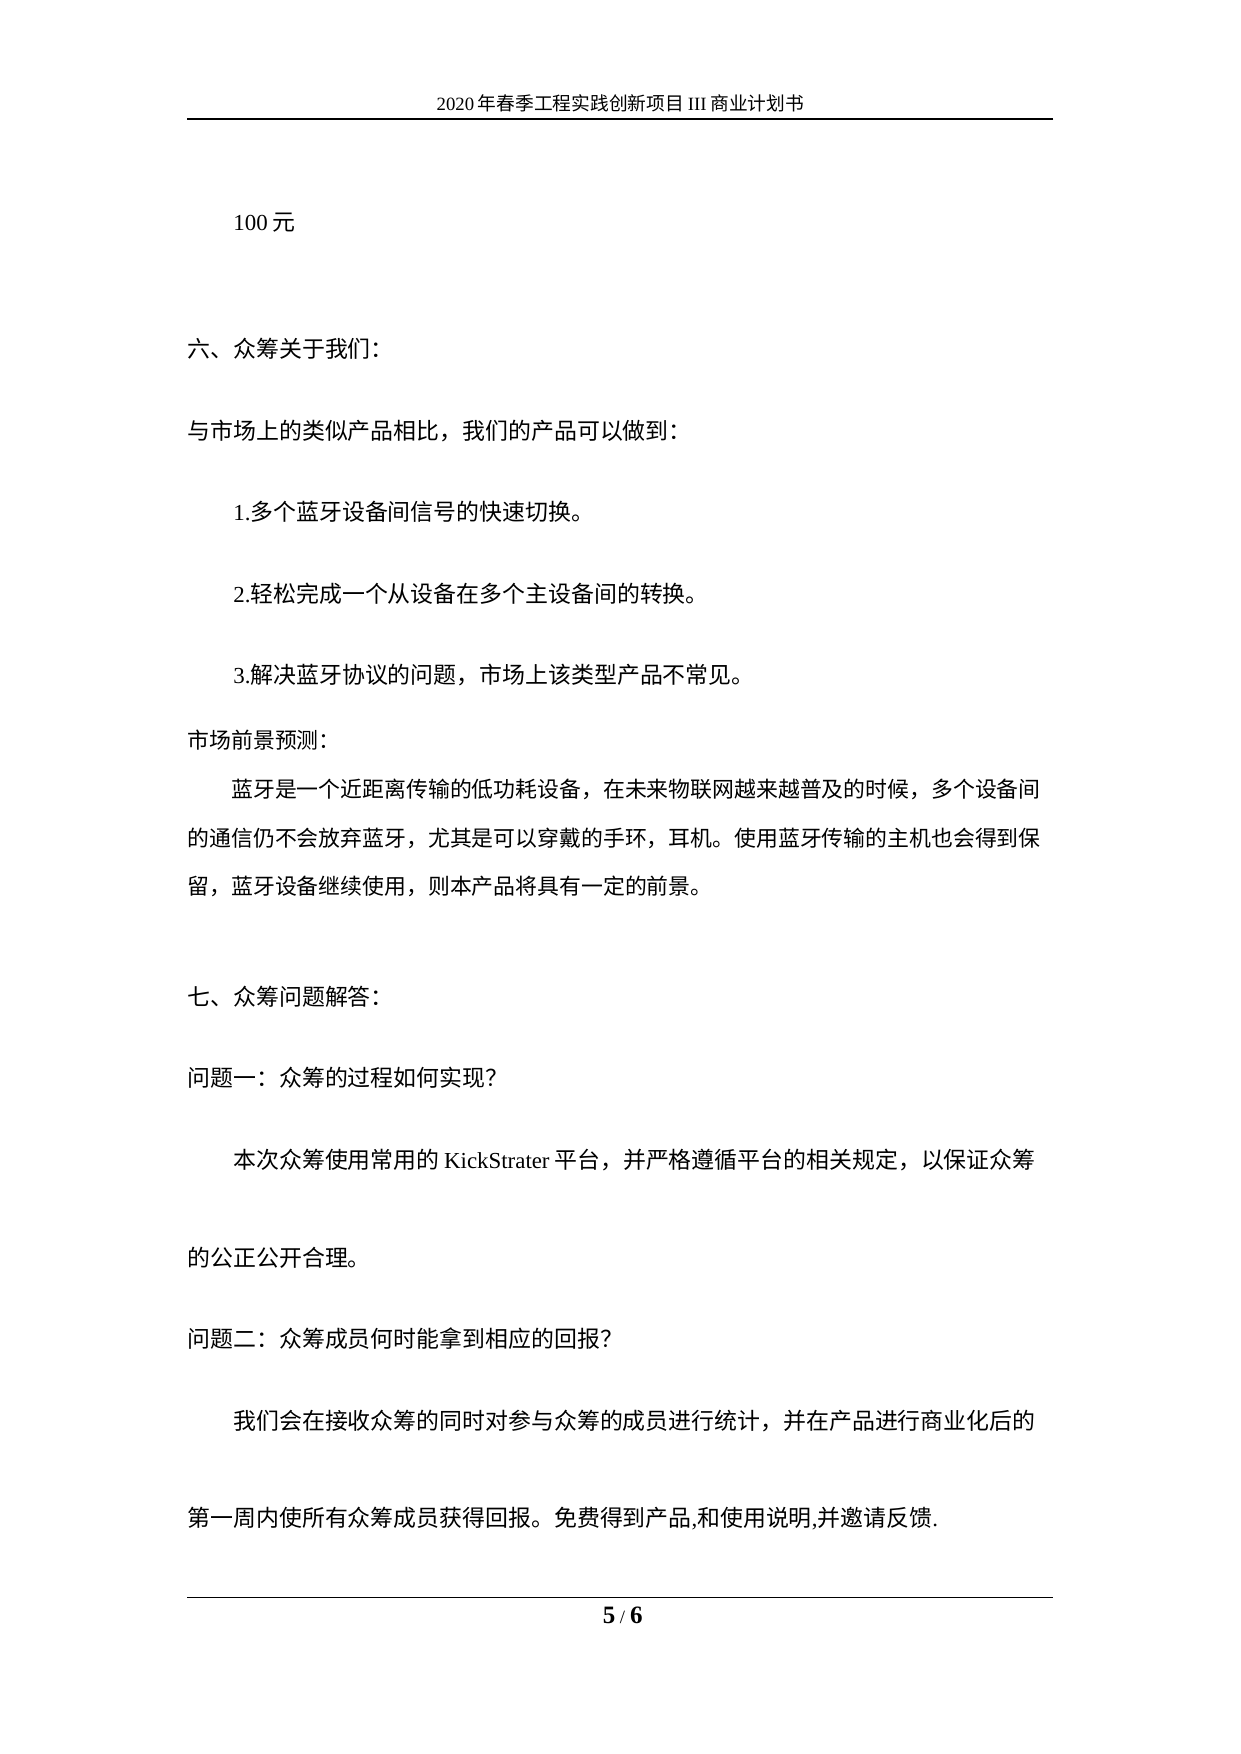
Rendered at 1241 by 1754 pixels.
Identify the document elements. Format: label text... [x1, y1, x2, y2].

text 100元 [187, 188, 1053, 253]
text 2.轻松完成一个从设备在多个主设备间的转换。 [187, 560, 1053, 625]
text 3.解决蓝牙协议的问题，市场上该类型产品不常见。 [187, 642, 1053, 707]
text 蓝牙是一个近距离传输的低功耗设备，在未来物联网越来越普及的时候，多个设备间的通信仍不会放弃蓝牙，尤其是可以穿戴的手环，耳机。使用蓝牙传输的主机也会得到保留，蓝牙设备继续使用，则本产品将具有一定的前景。 [187, 771, 1053, 901]
text 问题二：众筹成员何时能拿到相应的回报？ [187, 1305, 1053, 1370]
text 市场前景预测： [187, 723, 1053, 756]
text 七、众筹问题解答： [187, 963, 1053, 1028]
text 本次众筹使用常用的KickStrater平台，并严格遵循平台的相关规定，以保证众筹的公正公开合理。 [187, 1126, 1053, 1288]
text 与市场上的类似产品相比，我们的产品可以做到： [187, 397, 1053, 462]
text 我们会在接收众筹的同时对参与众筹的成员进行统计，并在产品进行商业化后的第一周内使所有众筹成员获得回报。免费得到产品,和使用说明,并邀请反馈. [187, 1387, 1053, 1549]
text 问题一：众筹的过程如何实现？ [187, 1044, 1053, 1109]
text 1.多个蓝牙设备间信号的快速切换。 [187, 478, 1053, 543]
text 六、众筹关于我们： [187, 315, 1053, 380]
